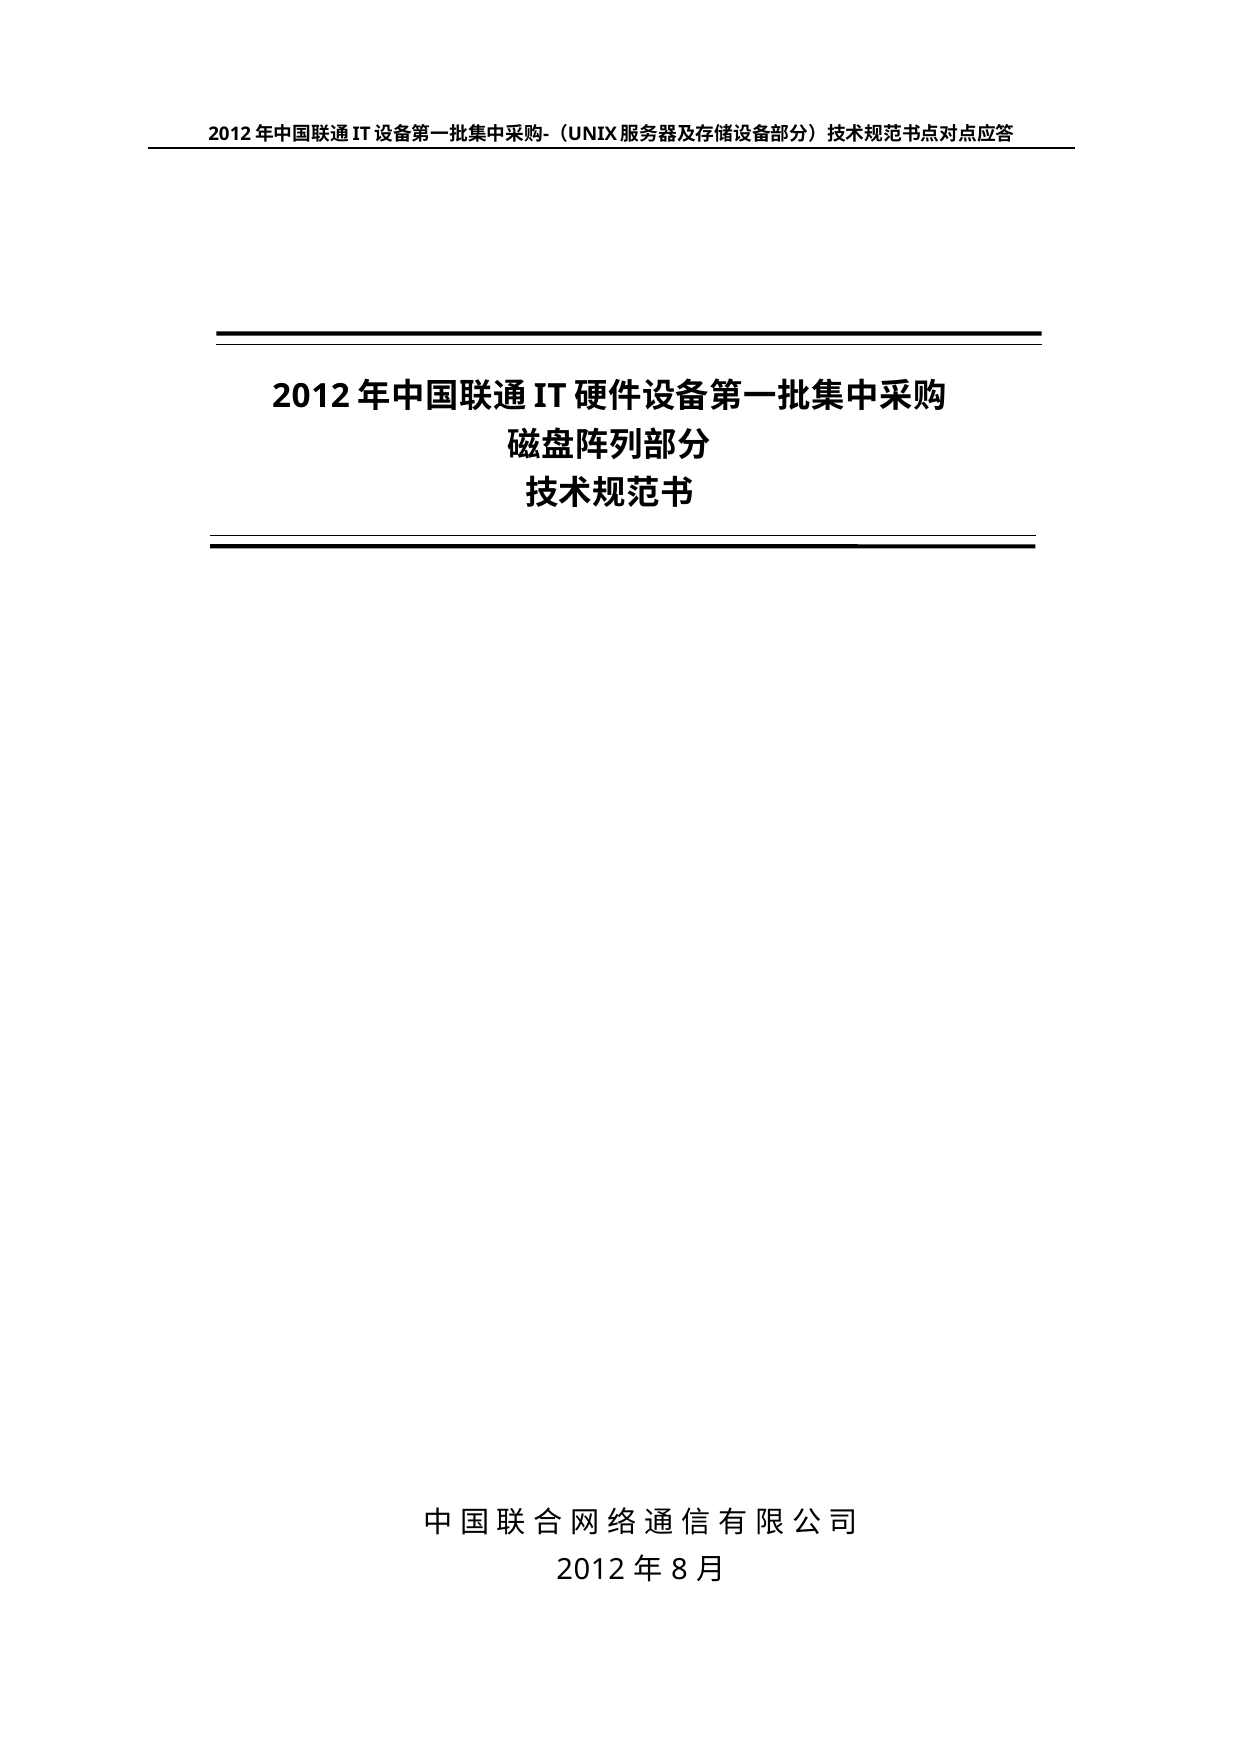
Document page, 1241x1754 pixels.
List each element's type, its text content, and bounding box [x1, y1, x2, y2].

text 技术规范书 [148, 466, 983, 514]
text 磁盘阵列部分 [148, 417, 983, 466]
text 中 国 联 合 网 络 通 信 有 限 公 司 [148, 1492, 1075, 1540]
text 2012年中国联通IT硬件设备第一批集中采购 [148, 369, 983, 417]
text 2012 年 8 月 [148, 1540, 1075, 1588]
